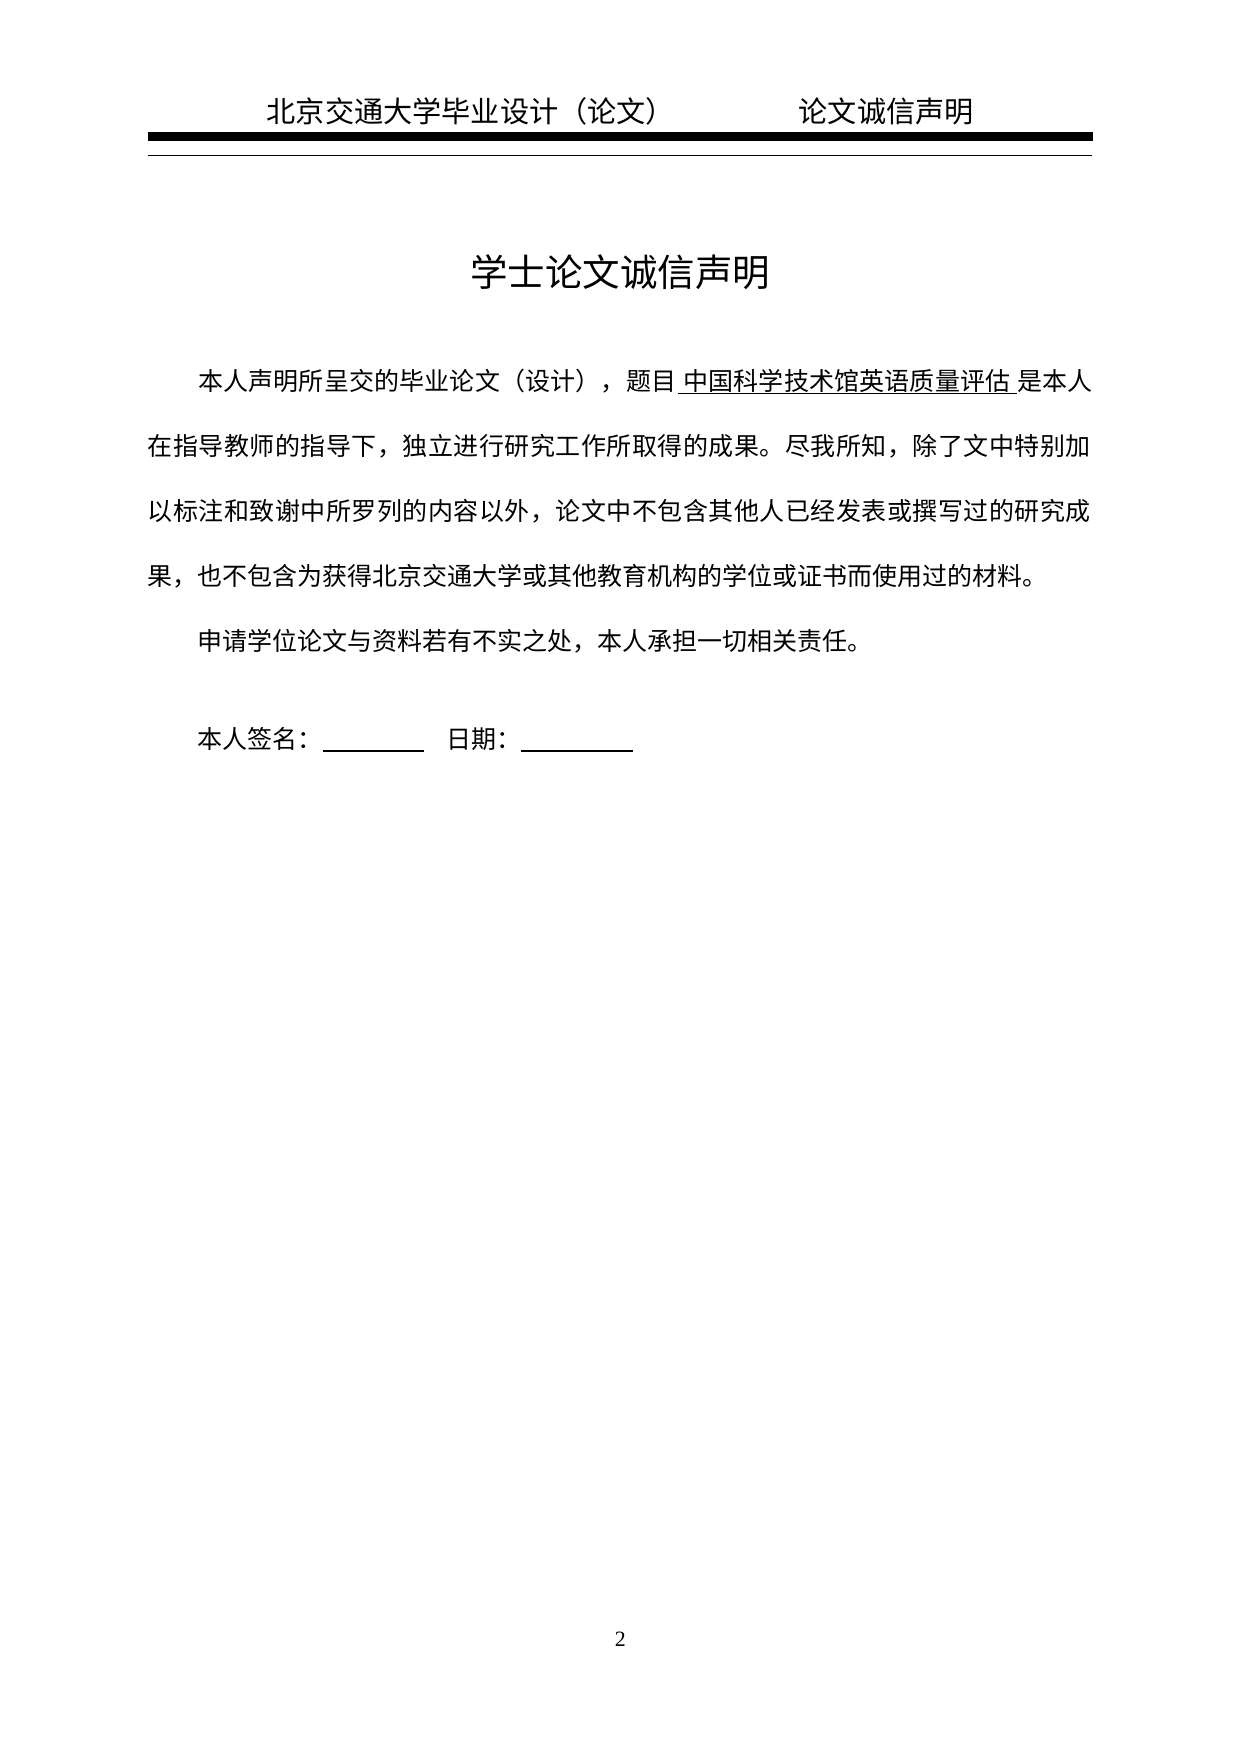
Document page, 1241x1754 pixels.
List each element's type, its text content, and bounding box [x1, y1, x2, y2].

text 学士论文诚信声明 [148, 243, 1092, 297]
text 本人签名： 日期： [148, 705, 1092, 770]
text 申请学位论文与资料若有不实之处，本人承担一切相关责任。 [148, 607, 1092, 672]
text 本人声明所呈交的毕业论文（设计），题目 中国科学技术馆英语质量评估 是本人在指导教师的指导下，独立进行研究工作所取得的成果。尽我所知，除了文中特别加以标注和致谢中所罗列的内容以外，论文中不包含其他人已经发表或撰写过的研究成果，也不包含为获得北京交通大学或其他教育机构的学位或证书而使用过的材料。 [148, 347, 1092, 607]
